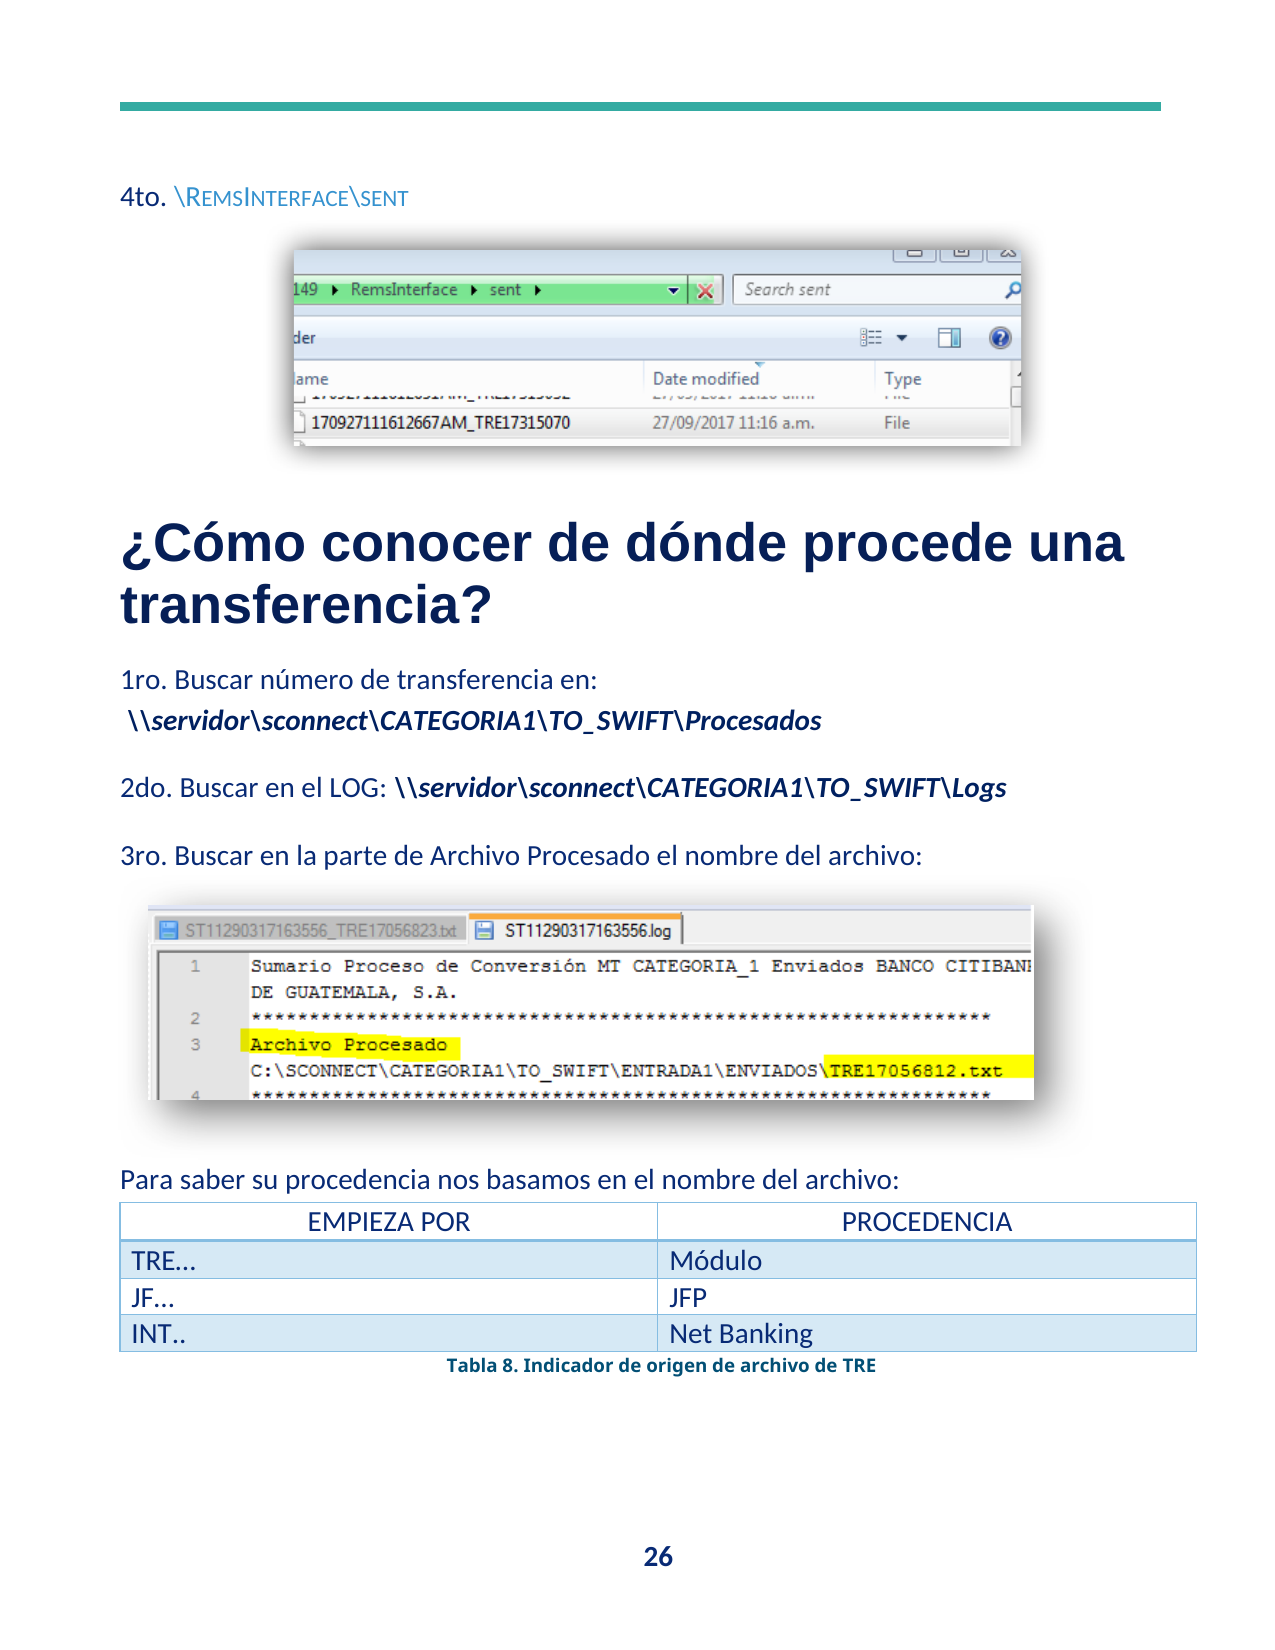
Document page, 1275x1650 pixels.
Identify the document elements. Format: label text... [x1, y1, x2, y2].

text 4to. \RemsInterface\sent [120, 178, 1196, 214]
picture [293, 250, 1022, 446]
table_cell TRE… [121, 1242, 657, 1278]
subtitle ¿Cómo conocer de dónde procede una transferencia? [120, 510, 1196, 635]
text 2do. Buscar en el LOG: \\servidor\sconnect\CATEGORIA1\TO_SWIFT\Logs [120, 769, 1196, 805]
picture [148, 905, 1034, 1100]
text \\servidor\sconnect\CATEGORIA1\TO_SWIFT\Procesados [120, 702, 1196, 738]
table_cell INT.. [121, 1315, 657, 1351]
table_header EMPIEZA POR [121, 1203, 657, 1239]
table_cell JFP [658, 1279, 1196, 1314]
table_cell JF… [121, 1279, 657, 1314]
table_cell Net Banking [658, 1315, 1196, 1351]
text 1ro. Buscar número de transferencia en: [120, 661, 1196, 697]
text 3ro. Buscar en la parte de Archivo Procesado el nombre del archivo: [120, 837, 1196, 872]
text Tabla 8. Indicador de origen de archivo de TRE [120, 1352, 1196, 1378]
text Para saber su procedencia nos basamos en el nombre del archivo: [120, 1161, 1196, 1197]
table_header PROCEDENCIA [658, 1203, 1196, 1239]
table_cell Módulo [658, 1242, 1196, 1278]
